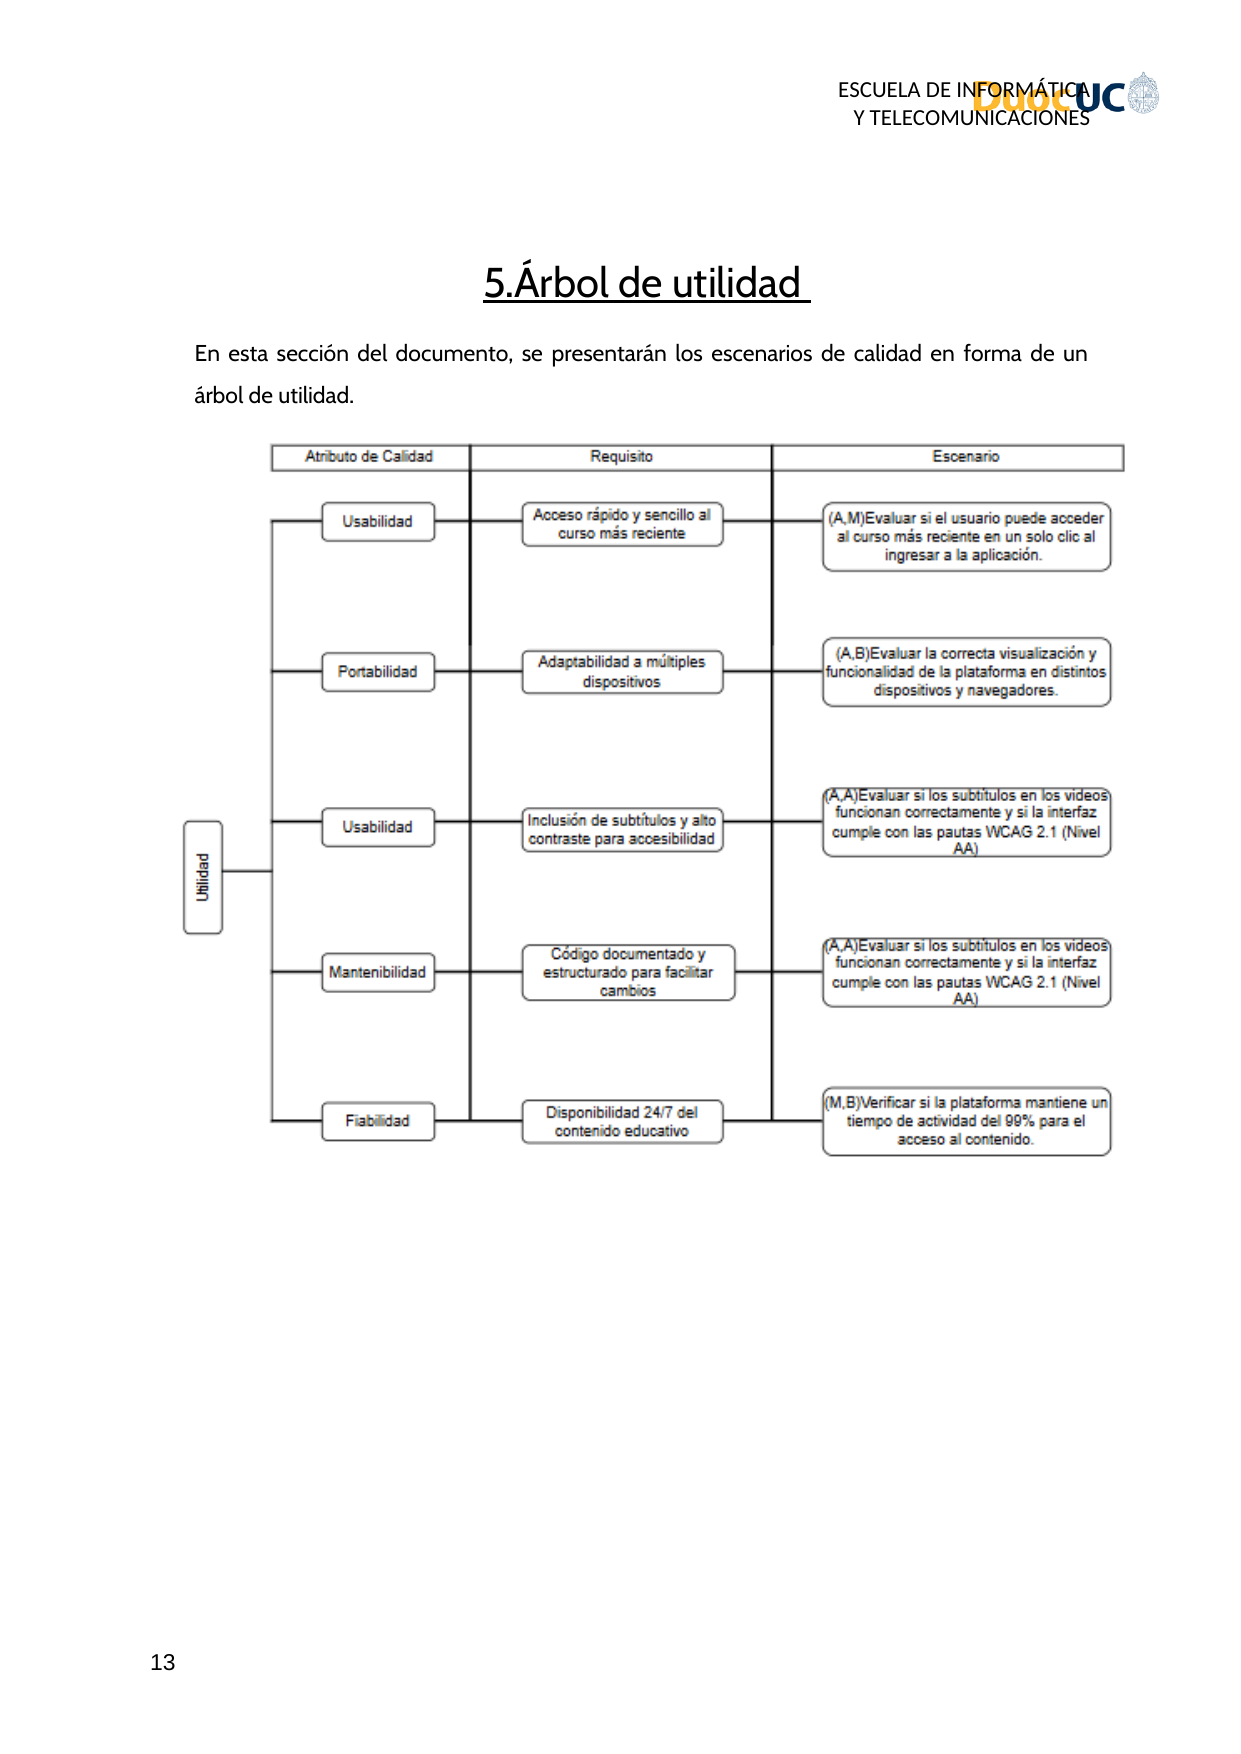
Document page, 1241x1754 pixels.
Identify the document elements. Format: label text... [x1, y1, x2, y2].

picture [1041, 112, 1050, 117]
picture [150, 422, 1149, 1190]
subtitle 5.Árbol de utilidad [194, 257, 1090, 307]
picture [964, 67, 1166, 117]
text En esta sección del documento, se presentarán los escenarios de calidad en forma de un árbol de utilidad. [194, 339, 1090, 409]
